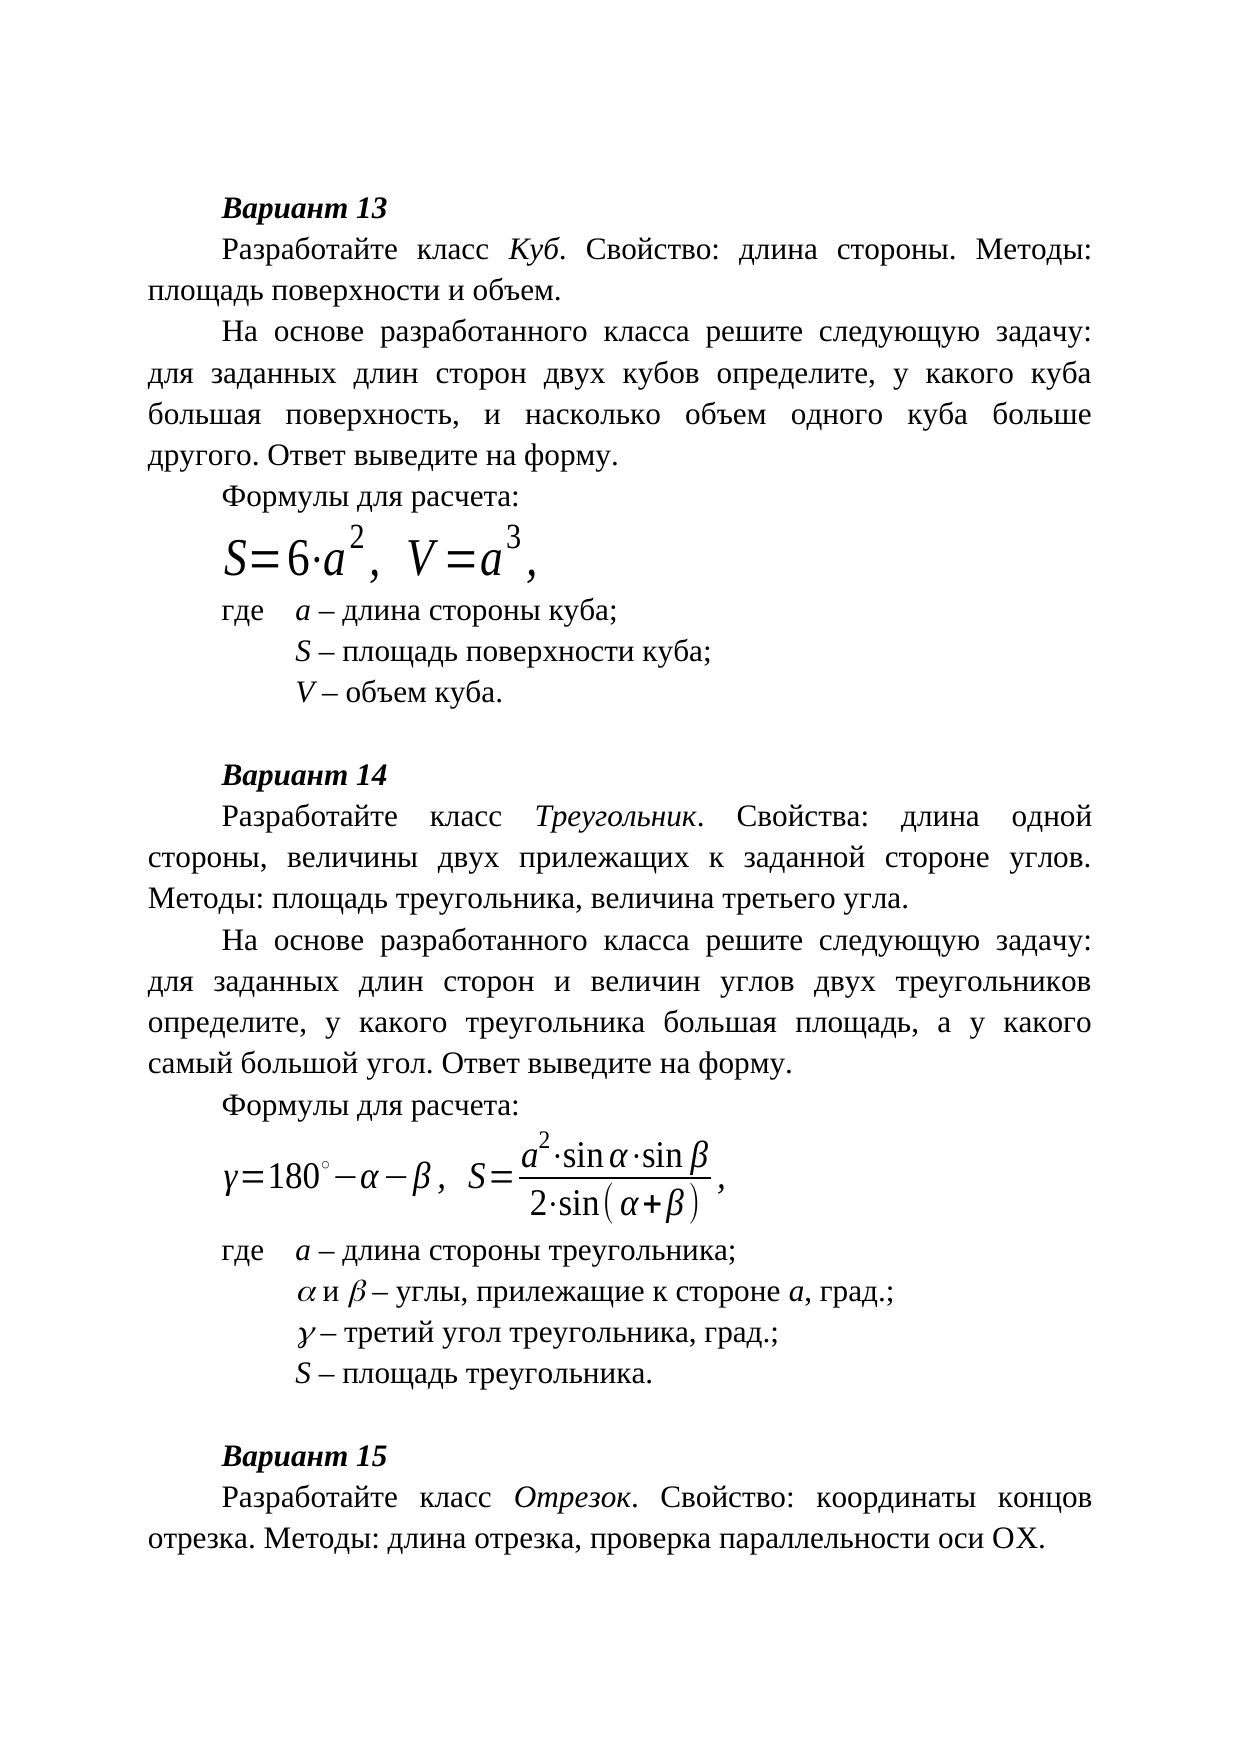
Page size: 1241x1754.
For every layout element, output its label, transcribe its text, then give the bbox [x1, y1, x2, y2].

text Формулы для расчета: [148, 1086, 1093, 1122]
text где a – длина стороны куба; [148, 591, 1093, 627]
text На основе разработанного класса решите следующую задачу: для заданных длин сторон двух кубов определите, у какого куба большая поверхность, и насколько объем одного куба больше другого. Ответ выведите на форму. [148, 313, 1093, 472]
text Вариант 15 [148, 1437, 1093, 1473]
text V – объем куба. [148, 673, 1093, 709]
text где a – длина стороны треугольника; [148, 1231, 1093, 1267]
text S – площадь треугольника. [148, 1354, 1093, 1390]
text Формулы для расчета: [148, 478, 1093, 513]
text Вариант 14 [148, 756, 1093, 792]
text Разработайте класс Треугольник. Свойства: длина одной стороны, величины двух прилежащих к заданной стороне углов. Методы: площадь треугольника, величина третьего угла. [148, 797, 1093, 916]
text и – углы, прилежащие к стороне a, град.; [148, 1272, 1093, 1308]
text Вариант 13 [148, 189, 1093, 225]
text Разработайте класс Куб. Свойство: длина стороны. Методы: площадь поверхности и объем. [148, 230, 1093, 307]
text – третий угол треугольника, град.; [148, 1313, 1093, 1349]
text Разработайте класс Отрезок. Свойство: координаты концов отрезка. Методы: длина отрезка, проверка параллельности оси ОX. [148, 1478, 1093, 1555]
text На основе разработанного класса решите следующую задачу: для заданных длин сторон и величин углов двух треугольников определите, у какого треугольника большая площадь, а у какого самый большой угол. Ответ выведите на форму. [148, 921, 1093, 1081]
text S – площадь поверхности куба; [148, 632, 1093, 668]
